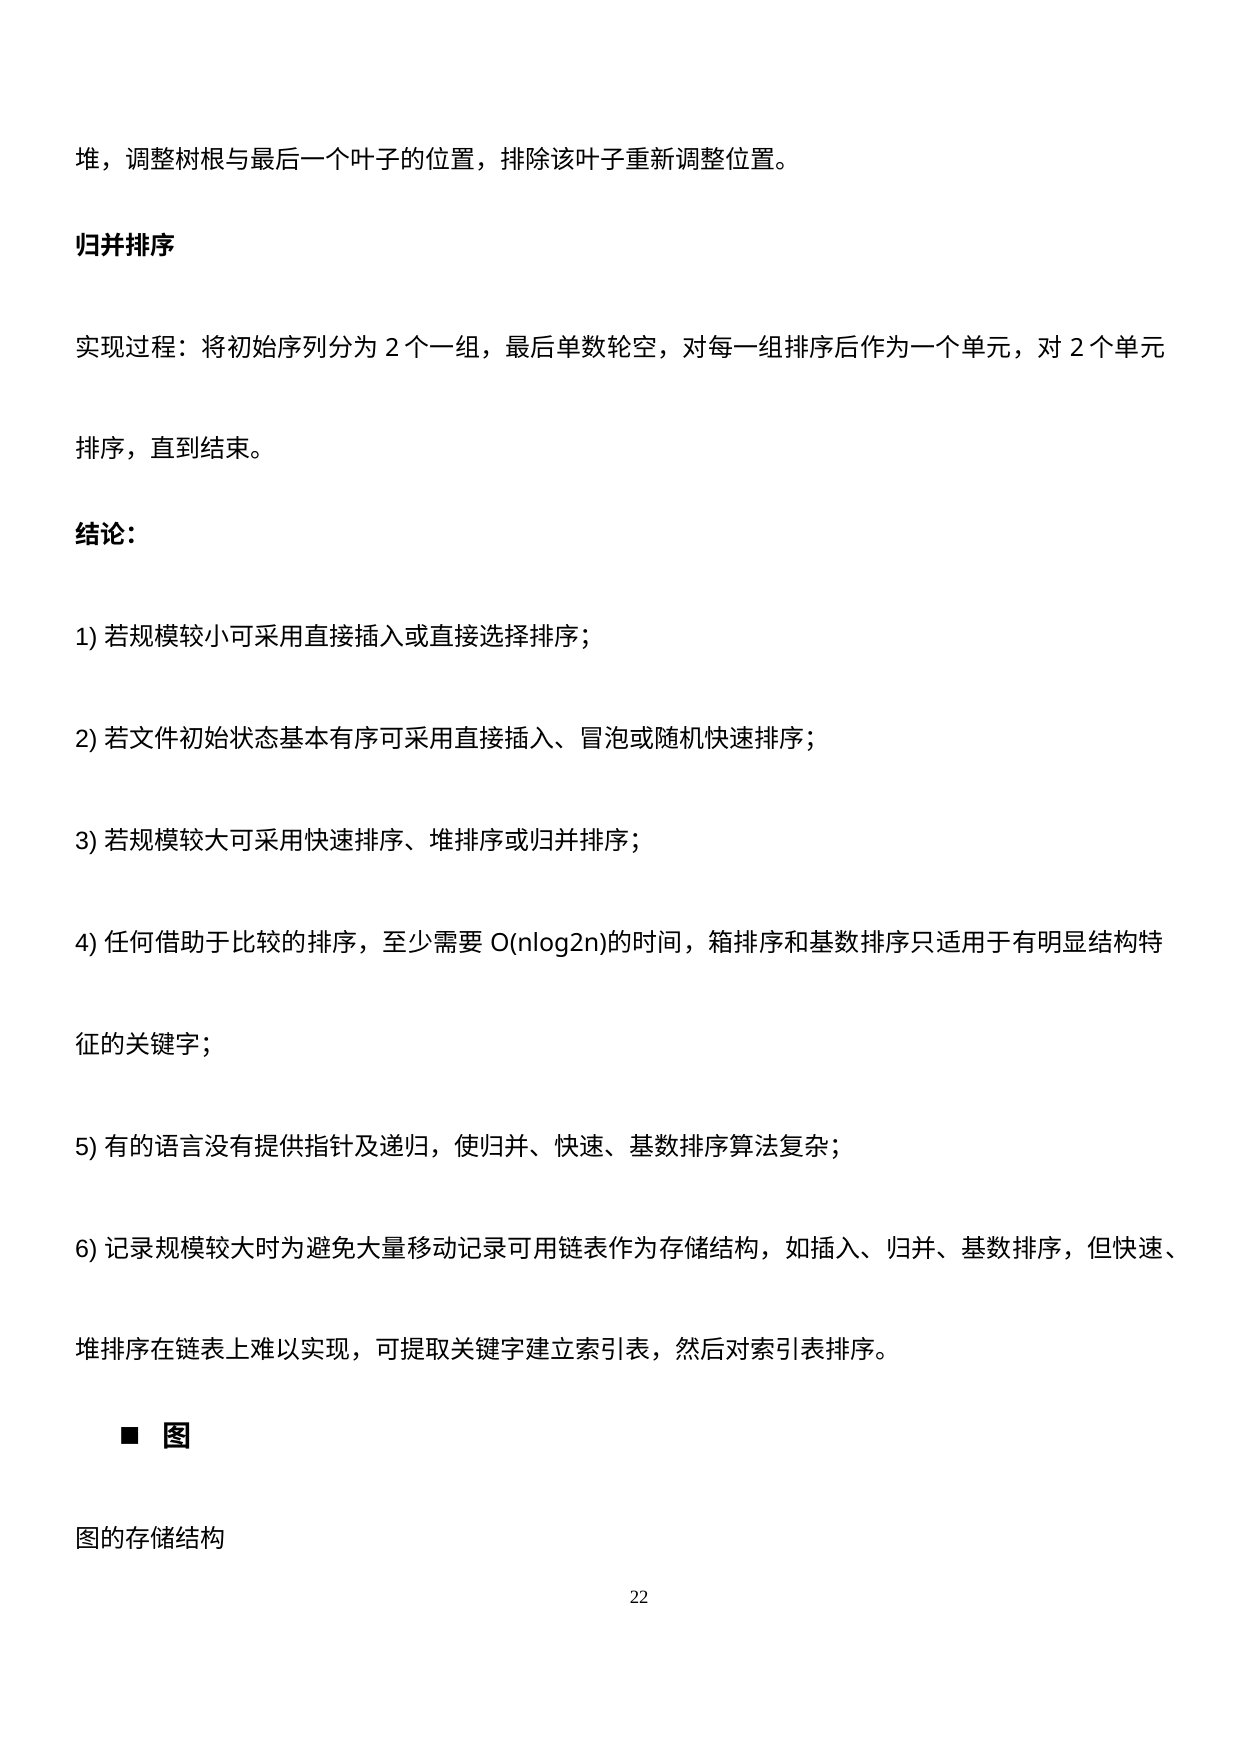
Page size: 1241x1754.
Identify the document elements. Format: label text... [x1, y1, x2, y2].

text 归并排序 实现过程：将初始序列分为2个一组，最后单数轮空，对每一组排序后作为一个单元，对2个单元排序，直到结束。 [75, 209, 1165, 481]
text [75, 123, 1165, 191]
text 结论： 1) 若规模较小可采用直接插入或直接选择排序； 2) 若文件初始状态基本有序可采用直接插入、冒泡或随机快速排序； 3) 若规模较大可采用快速排序、堆排序或归并排序； 4) 任何借助于比较的排序，至少需要O(nlog2n)的时间，箱排序和基数排序只适用于有明显结构特征的关键字； 5) 有的语言没有提供指针及递归，使归并、快速、基数排序算法复杂； 6) 记录规模较大时为避免大量移动记录可用链表作为存储结构，如插入、归并、基数排序，但快速、堆排序在链表上难以实现，可提取关键字建立索引表，然后对索引表排序。 [75, 499, 1165, 1382]
text 图的存储结构 [75, 1503, 1165, 1571]
subtitle 图 [119, 1400, 1165, 1468]
